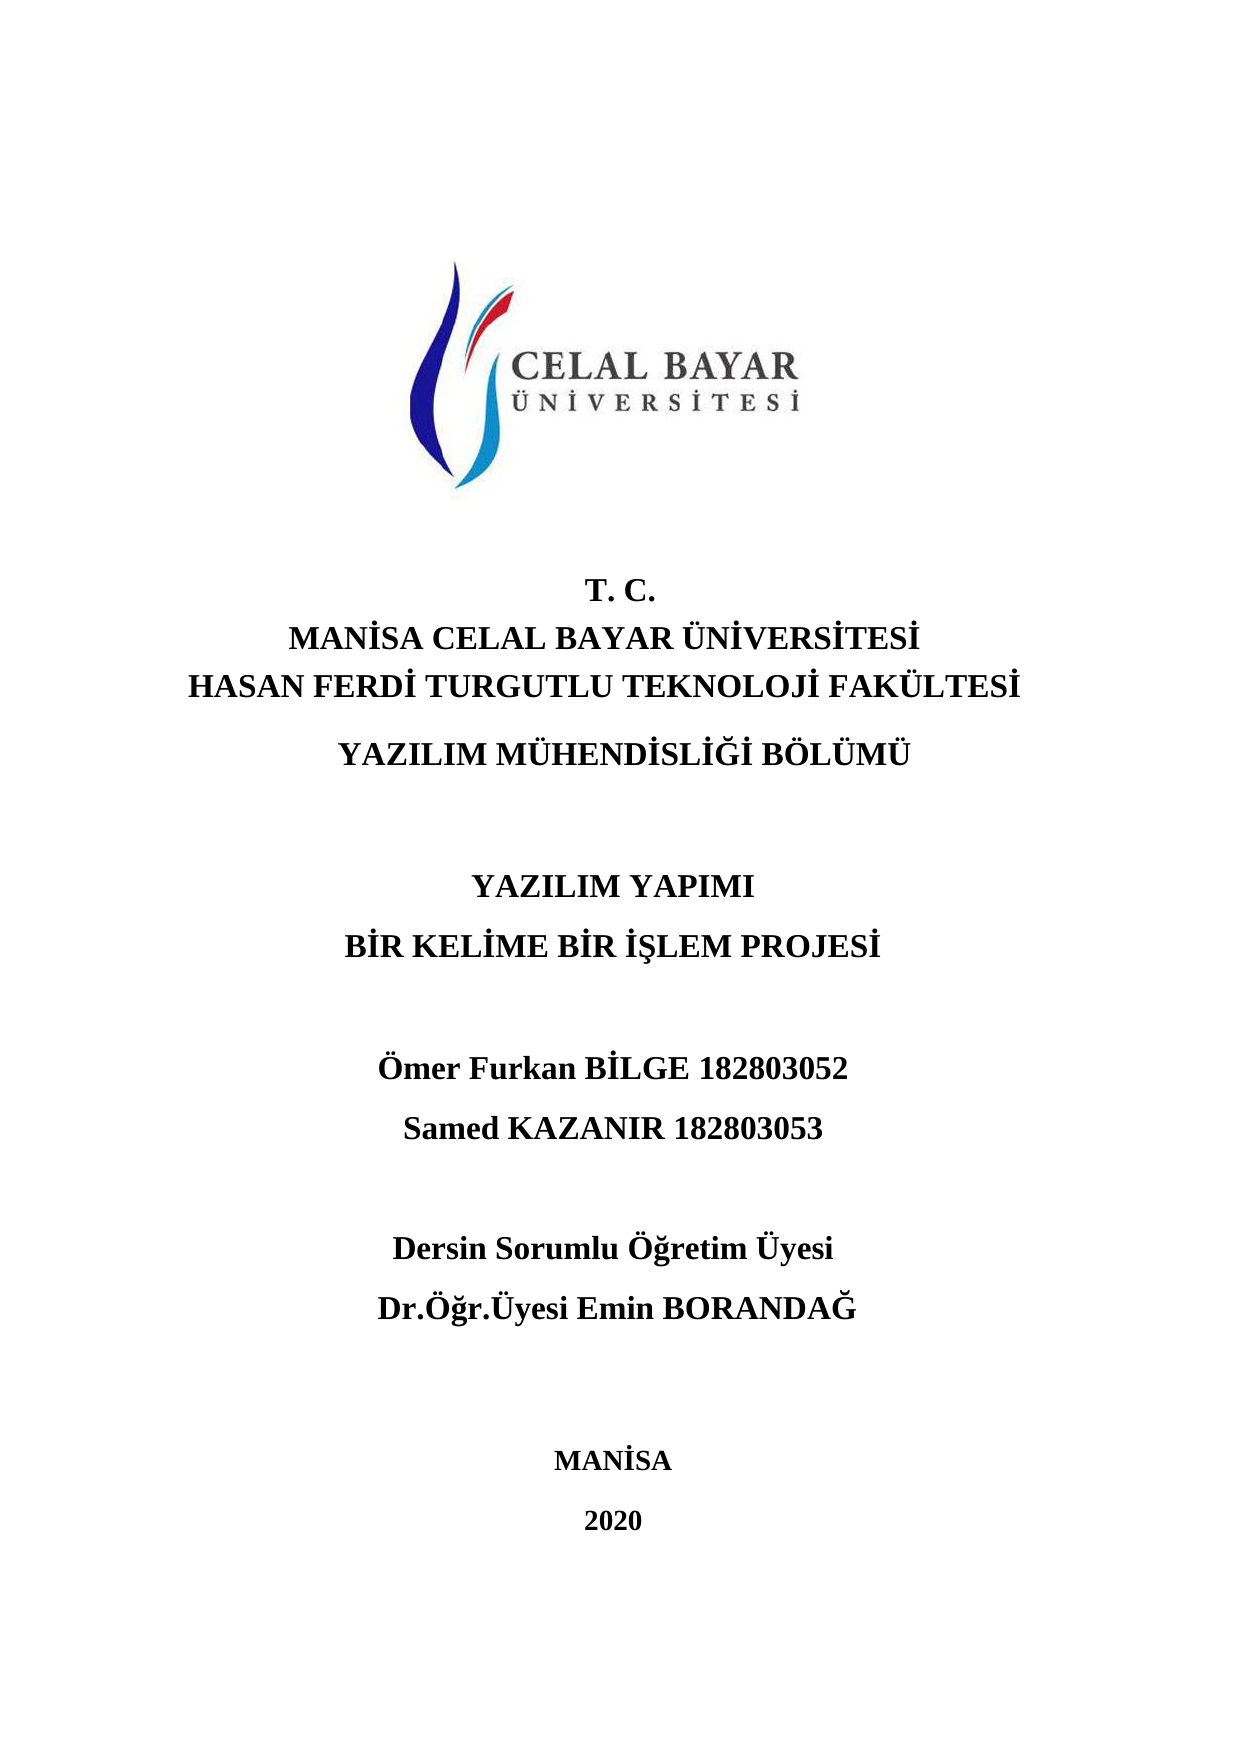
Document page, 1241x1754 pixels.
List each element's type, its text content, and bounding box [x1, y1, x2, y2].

picture [324, 205, 917, 564]
text 2020 [164, 1500, 1062, 1538]
text T. C. [148, 570, 1093, 608]
text Dr.Öğr.Üyesi Emin BORANDAĞ [164, 1289, 1062, 1327]
text Samed KAZANIR 182803053 [164, 1109, 1062, 1147]
text YAZILIM YAPIMI [164, 866, 1062, 904]
text MANİSA CELAL BAYAR ÜNİVERSİTESİ [148, 618, 1062, 656]
text Dersin Sorumlu Öğretim Üyesi [164, 1229, 1062, 1267]
text MANİSA [164, 1440, 1062, 1478]
text YAZILIM MÜHENDİSLİĞİ BÖLÜMÜ [241, 734, 1008, 772]
text HASAN FERDİ TURGUTLU TEKNOLOJİ FAKÜLTESİ [148, 666, 1062, 704]
text Ömer Furkan BİLGE 182803052 [164, 1049, 1062, 1087]
text BİR KELİME BİR İŞLEM PROJESİ [164, 926, 1062, 964]
